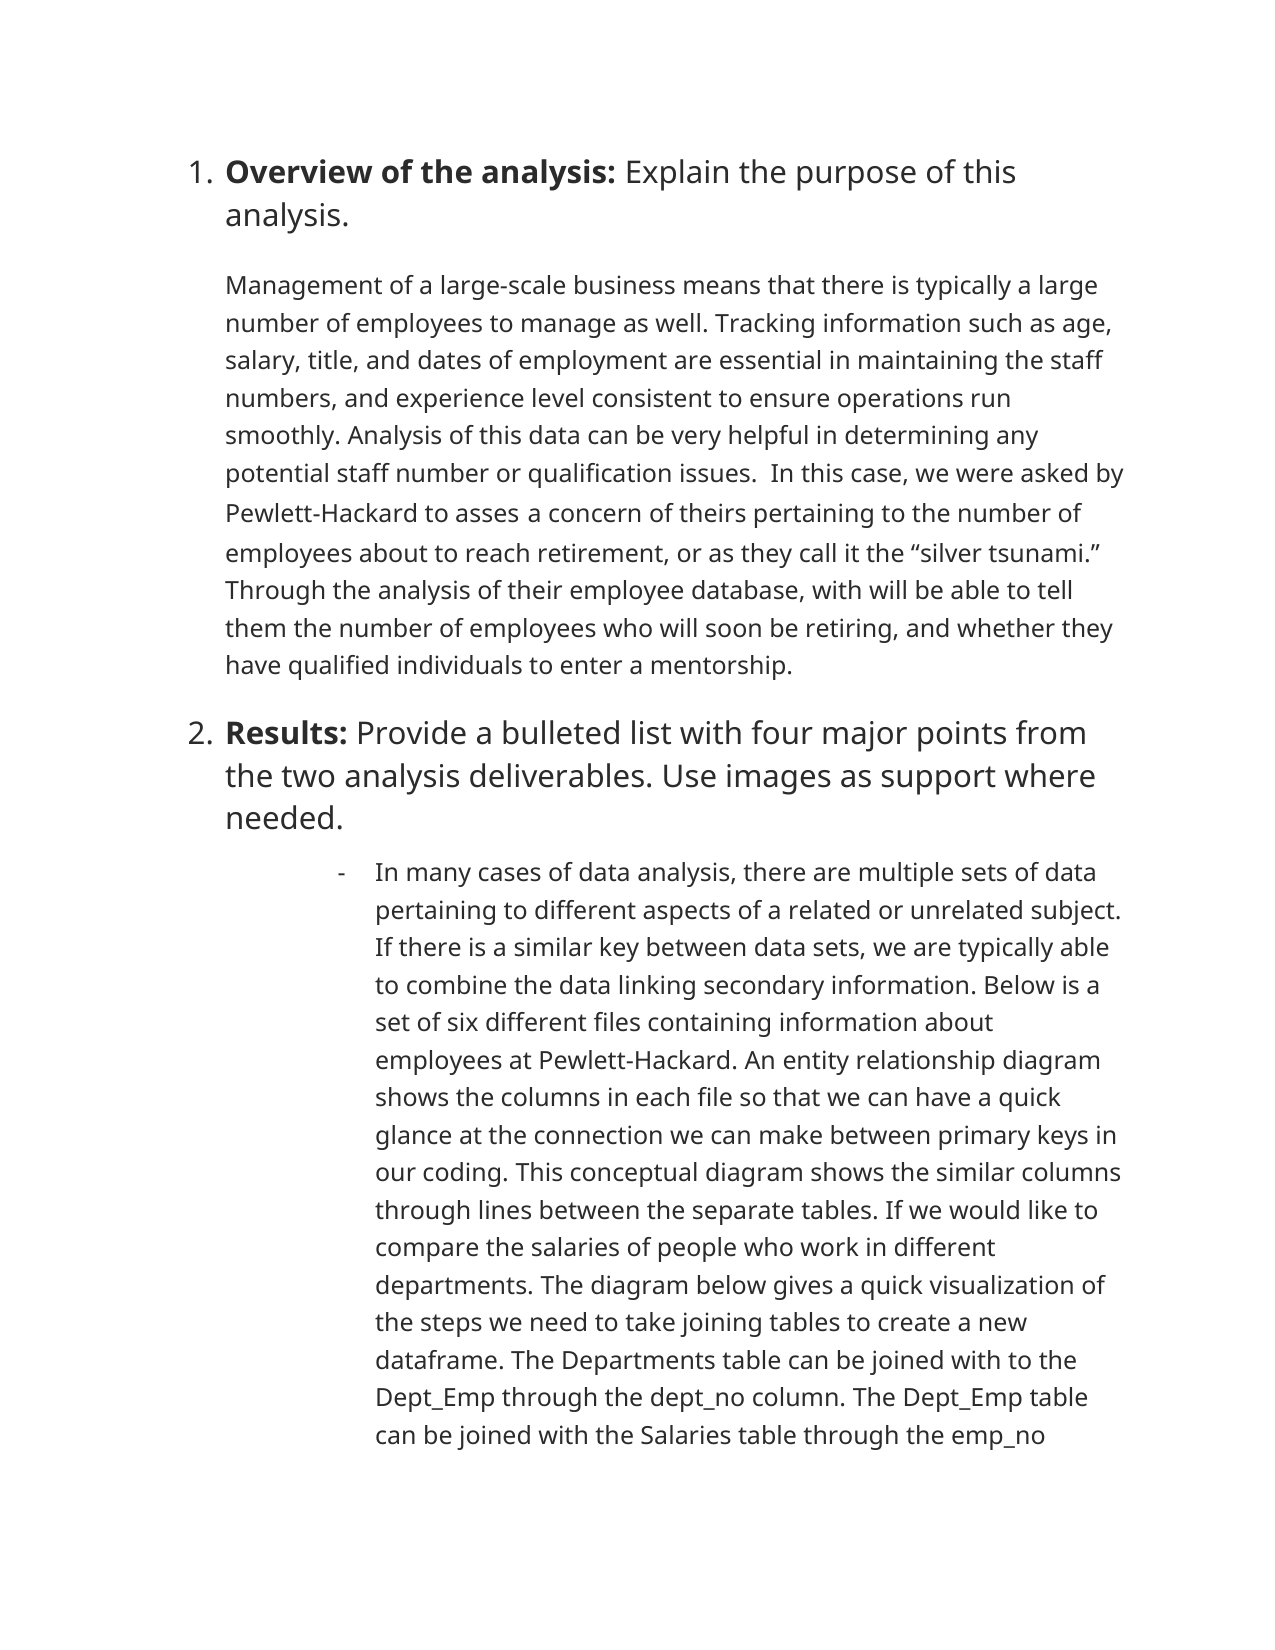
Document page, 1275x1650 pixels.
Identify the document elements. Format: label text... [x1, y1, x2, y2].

list Overview of the analysis: Explain the purpose of this analysis. [187, 150, 1125, 235]
list Results: Provide a bulleted list with four major points from the two analysis deliverables. Use images as support where needed. [187, 711, 1125, 839]
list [337, 851, 1125, 1451]
text Management of a large-scale business means that there is typically a large number of employees to manage as well. Tracking information such as age, salary, title, and dates of employment are essential in maintaining the staff numbers, and experience level consistent to ensure operations run smoothly. Analysis of this data can be very helpful in determining any potential staff number or qualification issues. In this case, we were asked by Pewlett-Hackard to asses a concern of theirs pertaining to the number of employees about to reach retirement, or as they call it the “silver tsunami.” Through the analysis of their employee database, with will be able to tell them the number of employees who will soon be retiring, and whether they have qualified individuals to enter a mentorship. [225, 264, 1125, 682]
